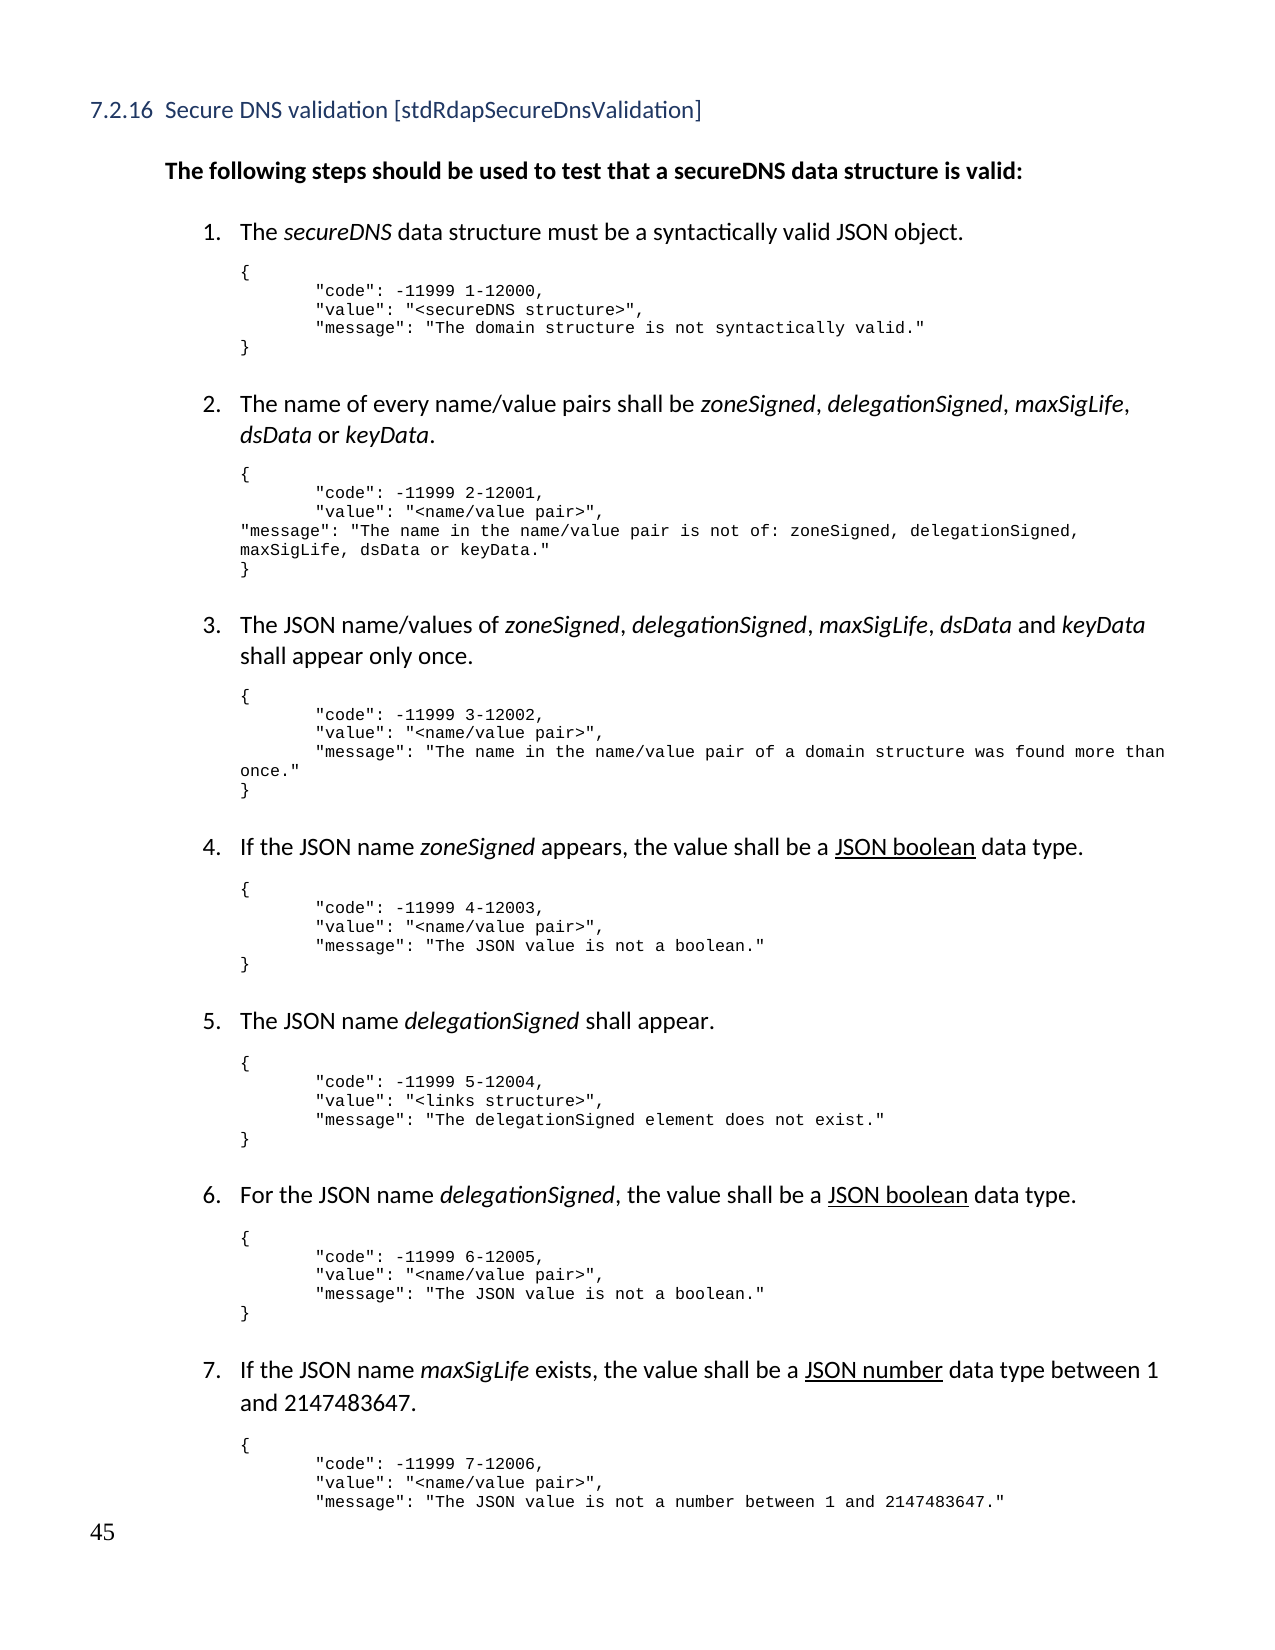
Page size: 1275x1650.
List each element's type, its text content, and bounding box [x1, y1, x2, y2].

text "value": "<links structure>", [240, 1093, 1185, 1111]
text } [240, 1305, 1185, 1323]
text "message": "The JSON value is not a boolean." [240, 1286, 1185, 1305]
list The name of every name/value pairs shall be zoneSigned, delegationSigned, maxSigLife, dsData or keyData. [202, 388, 1185, 449]
text } [240, 956, 1185, 975]
text "code": -12005, [240, 1248, 1185, 1267]
list The secureDNS data structure must be a syntactically valid JSON object. [202, 216, 1185, 247]
text The following steps should be used to test that a secureDNS data structure is valid: [165, 155, 1185, 186]
text } [240, 560, 1185, 579]
list The JSON name/values of zoneSigned, delegationSigned, maxSigLife, dsData and keyData shall appear only once. [202, 609, 1185, 671]
text { [240, 1437, 1185, 1455]
text "message": "The delegationSigned element does not exist." [240, 1111, 1185, 1130]
list The JSON name delegationSigned shall appear. [202, 1005, 1185, 1036]
text "value": "<name/value pair>", [240, 918, 1185, 937]
text } [240, 339, 1185, 358]
text { [240, 1229, 1185, 1248]
text { [240, 263, 1185, 282]
text { [240, 466, 1185, 485]
text { [240, 1055, 1185, 1074]
text { [240, 687, 1185, 706]
text "code": -12006, [240, 1455, 1185, 1474]
text "value": "<name/value pair>", [240, 725, 1185, 744]
text "code": -12003, [240, 899, 1185, 918]
text "value": "<secureDNS structure>", [240, 301, 1185, 320]
text "code": -12004, [240, 1074, 1185, 1093]
text "message": "The name in the name/value pair of a domain structure was found more than once." [240, 744, 1185, 782]
list If the JSON name maxSigLife exists, the value shall be a JSON number data type between 1 and 2147483647. [202, 1354, 1185, 1417]
text "value": "<name/value pair>", [240, 1474, 1185, 1493]
text "value": "<name/value pair>", [240, 1267, 1185, 1286]
list For the JSON name delegationSigned, the value shall be a JSON boolean data type. [202, 1180, 1185, 1210]
text } [240, 782, 1185, 800]
text "message": "The name in the name/value pair is not of: zoneSigned, delegationSigned, maxSigLife, dsData or keyData." [240, 522, 1185, 560]
text { [240, 881, 1185, 899]
list If the JSON name zoneSigned appears, the value shall be a JSON boolean data type. [202, 831, 1185, 861]
text "message": "The domain structure is not syntactically valid." [240, 320, 1185, 339]
text "code": -12001, [240, 485, 1185, 504]
text "message": "The JSON value is not a number between 1 and 2147483647." [240, 1493, 1185, 1512]
text } [240, 1130, 1185, 1149]
text "code": -11999-12000, [240, 282, 1185, 301]
subtitle Secure DNS validation [stdRdapSecureDnsValidation] [90, 94, 1185, 125]
text "code": -12002, [240, 706, 1185, 725]
text "message": "The JSON value is not a boolean." [240, 937, 1185, 956]
text "value": "<name/value pair>", [240, 504, 1185, 522]
